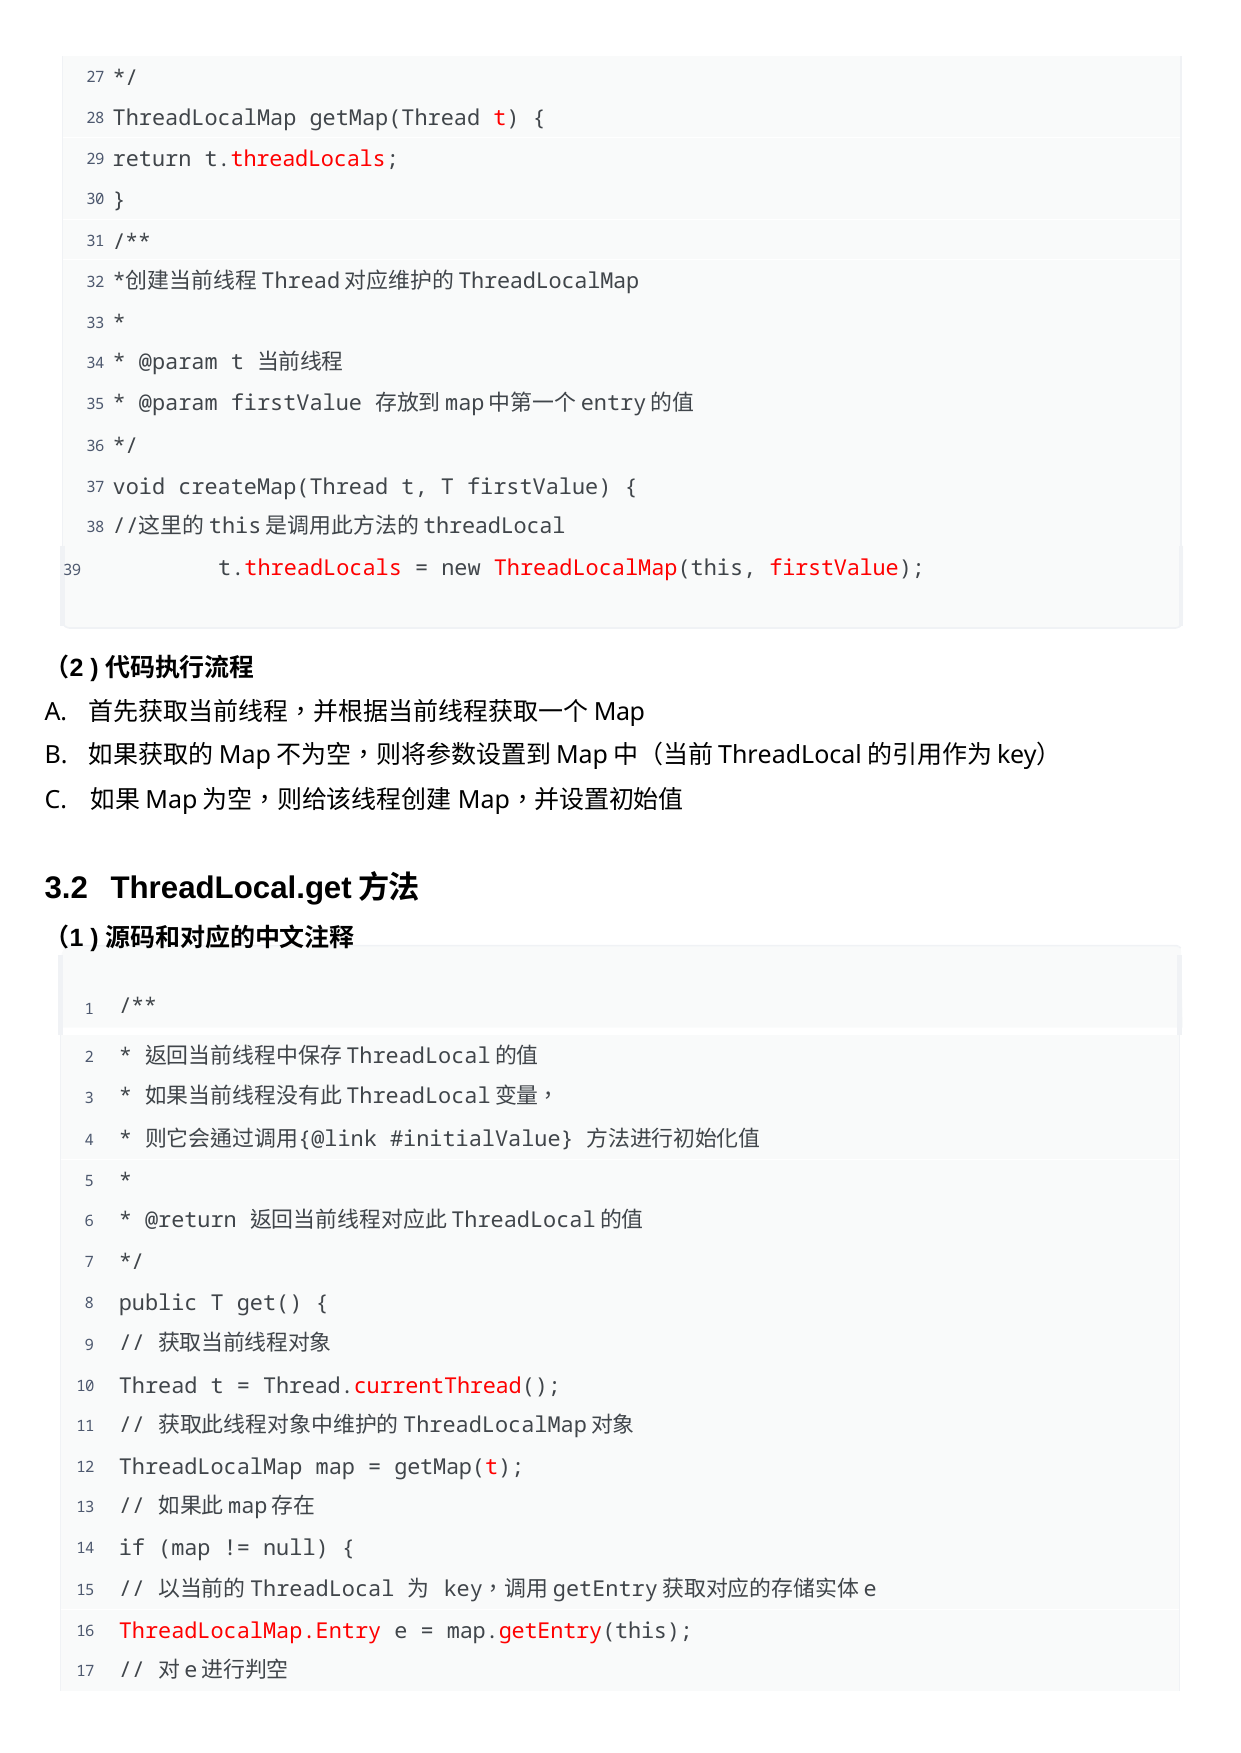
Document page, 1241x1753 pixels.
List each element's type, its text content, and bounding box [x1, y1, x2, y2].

table_cell */ [112, 56, 1180, 97]
list 如果Map为空，则给该线程创建 Map，并设置初始值 [44, 772, 1196, 817]
table_cell 27 [63, 56, 112, 97]
table_header 1 [63, 955, 116, 1035]
table_cell 14 [61, 1527, 116, 1567]
table_cell ThreadLocalMap map = getMap(t); [116, 1446, 1179, 1485]
table_cell /** [112, 220, 1180, 259]
table_cell ThreadLocalMap getMap(Thread t) { [112, 97, 1180, 137]
table_cell if (map != null) { [116, 1527, 1179, 1567]
table_cell * 则它会通过调用{@link #initialValue} 方法进行初始化值 [116, 1117, 1179, 1159]
table_cell 2 [61, 1035, 116, 1076]
table_cell } [112, 178, 1180, 219]
table_cell 10 [61, 1364, 116, 1404]
table_cell * [116, 1160, 1179, 1199]
table_cell 12 [61, 1446, 116, 1485]
table_cell 13 [61, 1485, 116, 1527]
table_cell 8 [61, 1281, 116, 1322]
table_cell *创建当前线程Thread对应维护的ThreadLocalMap [112, 260, 1180, 301]
table_cell // 以当前的ThreadLocal 为 key，调用getEntry获取对应的存储实体e [116, 1567, 1179, 1609]
table_cell 3 [61, 1076, 116, 1117]
table_cell 6 [61, 1199, 116, 1241]
table_cell 38 [63, 505, 112, 546]
table_header /** [116, 955, 1177, 1035]
table_cell 33 [63, 301, 112, 341]
table_cell */ [112, 424, 1180, 466]
table_cell ThreadLocalMap.Entry e = map.getEntry(this); [116, 1610, 1179, 1649]
table_cell Thread t = Thread.currentThread(); [116, 1364, 1179, 1404]
table_cell // 获取此线程对象中维护的ThreadLocalMap对象 [116, 1404, 1179, 1446]
table_cell 31 [63, 220, 112, 259]
table_cell * @param t 当前线程 [112, 341, 1180, 381]
table_cell public T get() { [116, 1281, 1179, 1322]
table_cell void createMap(Thread t, T firstValue) { [112, 466, 1180, 505]
table_cell */ [116, 1241, 1179, 1281]
table_cell 4 [61, 1117, 116, 1159]
table_cell 9 [61, 1322, 116, 1364]
table_cell 37 [63, 466, 112, 505]
table_cell 36 [63, 424, 112, 466]
list 如果获取的Map不为空，则将参数设置到Map中（当前ThreadLocal的引用作为key） [44, 729, 1196, 772]
text （2 ) 代码执行流程 [44, 640, 1196, 685]
table_cell 16 [61, 1610, 116, 1649]
table_cell // 对e进行判空 [116, 1649, 1179, 1691]
table_cell 35 [63, 381, 112, 424]
table_cell * @return 返回当前线程对应此ThreadLocal的值 [116, 1199, 1179, 1241]
table_cell 17 [61, 1649, 116, 1691]
table_cell 5 [61, 1160, 116, 1199]
table_cell * [112, 301, 1180, 341]
table_cell 34 [63, 341, 112, 381]
table_cell * @param firstValue 存放到map中第一个entry的值 [112, 381, 1180, 424]
subtitle ThreadLocal.get方法 [44, 854, 1196, 910]
table_cell * 如果当前线程没有此ThreadLocal变量， [116, 1076, 1179, 1117]
table_cell //这里的this是调用此方法的threadLocal [112, 505, 1180, 546]
table_cell 15 [61, 1567, 116, 1609]
table_cell 7 [61, 1241, 116, 1281]
table_cell 28 [63, 97, 112, 137]
list 首先获取当前线程，并根据当前线程获取一个Map [44, 685, 1196, 729]
table_cell 32 [63, 260, 112, 301]
table_cell // 获取当前线程对象 [116, 1322, 1179, 1364]
table_cell 11 [61, 1404, 116, 1446]
table_cell * 返回当前线程中保存ThreadLocal的值 [116, 1035, 1179, 1076]
table_cell 39 t.threadLocals = new ThreadLocalMap(this, firstValue); [65, 546, 1179, 626]
table_cell 29 [63, 138, 112, 178]
table_cell 30 [63, 178, 112, 219]
table_cell return t.threadLocals; [112, 138, 1180, 178]
table_cell // 如果此map存在 [116, 1485, 1179, 1527]
subtitle （1 ) 源码和对应的中文注释 [44, 910, 1196, 955]
